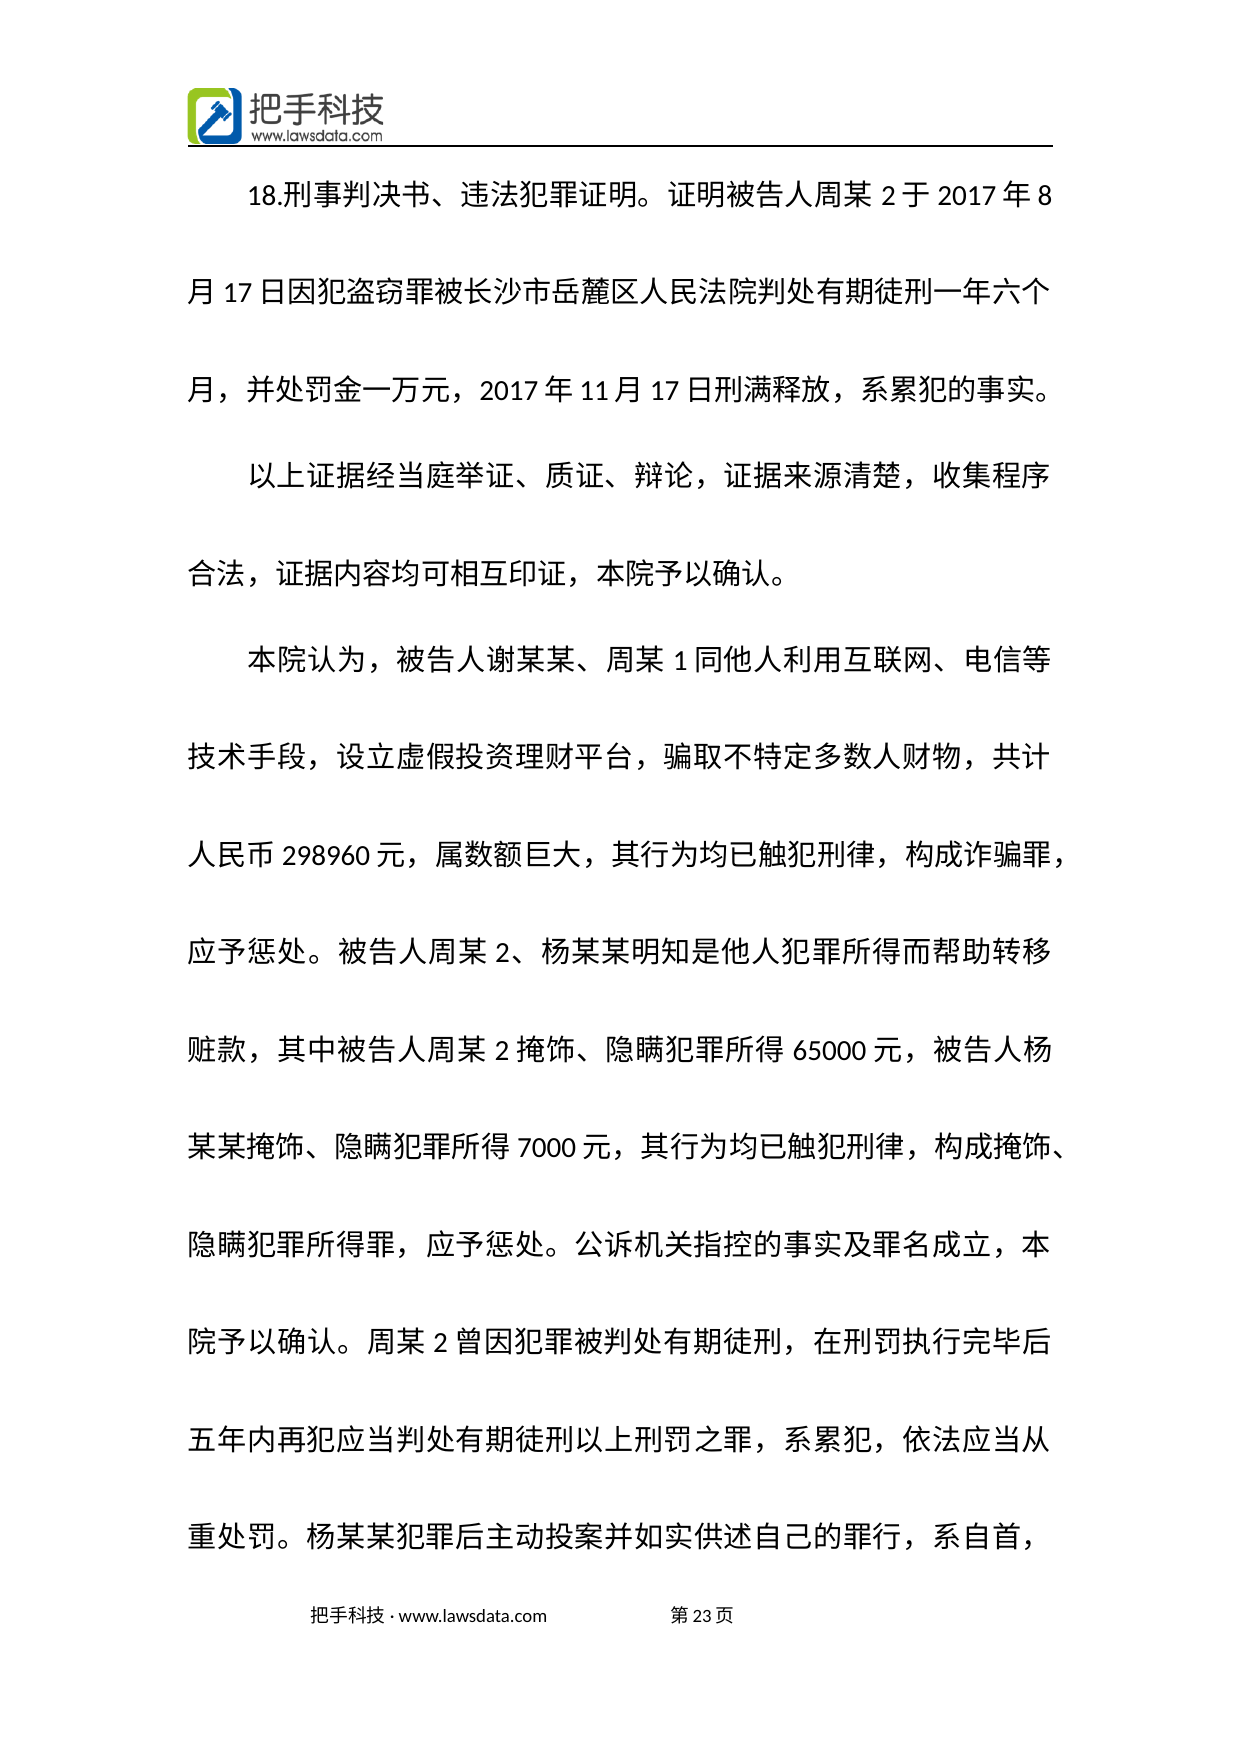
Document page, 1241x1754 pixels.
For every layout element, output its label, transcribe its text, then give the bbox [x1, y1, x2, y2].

picture [187, 88, 384, 144]
text 18.刑事判决书、违法犯罪证明。证明被告人周某2于2017年8月17日因犯盗窃罪被长沙市岳麓区人民法院判处有期徒刑一年六个月，并处罚金一万元，2017年11月17日刑满释放，系累犯的事实。 [187, 160, 1053, 420]
text 以上证据经当庭举证、质证、辩论，证据来源清楚，收集程序合法，证据内容均可相互印证，本院予以确认。 [187, 441, 1053, 604]
